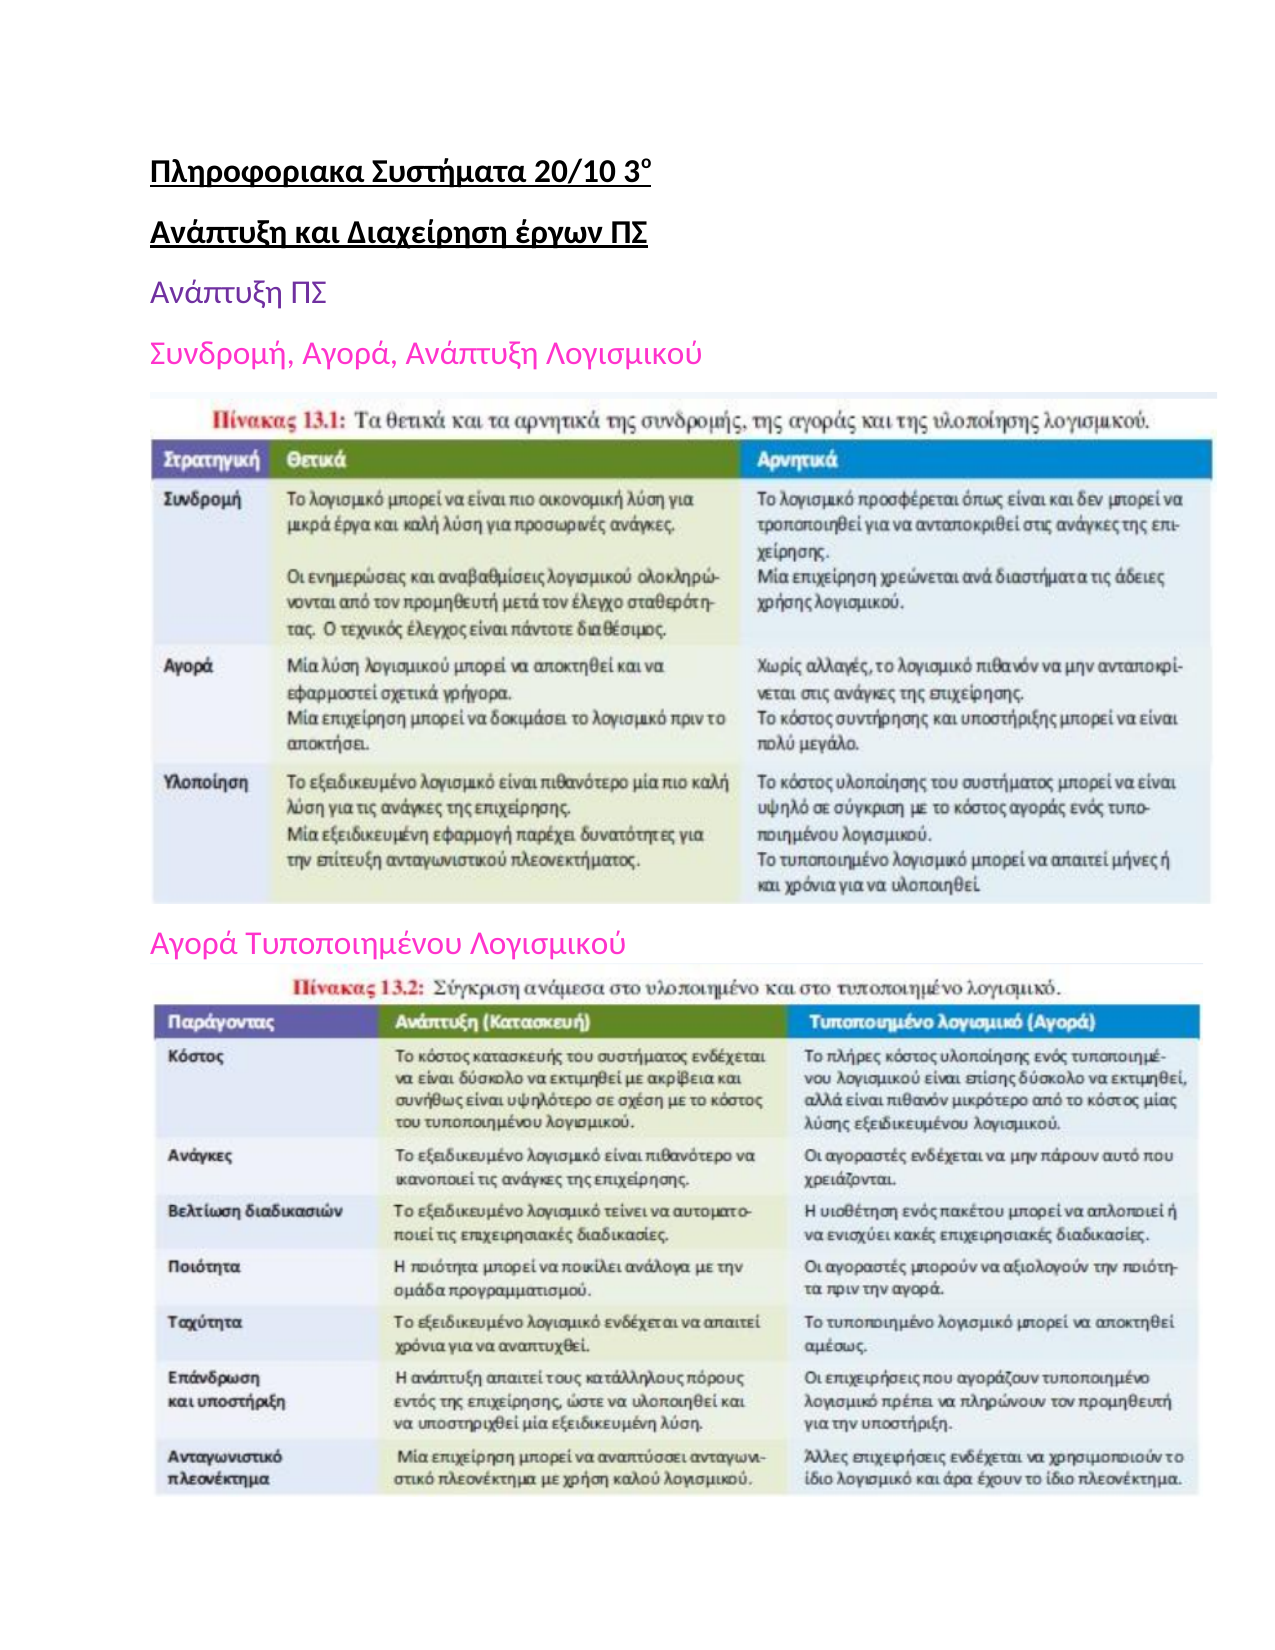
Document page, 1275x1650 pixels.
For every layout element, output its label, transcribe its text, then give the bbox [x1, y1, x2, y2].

text Αγορά Τυποποιημένου Λογισμικού [150, 922, 1125, 963]
picture [150, 963, 1204, 1497]
text Συνδρομή, Αγορά, Ανάπτυξη Λογισμικού [150, 332, 1125, 373]
text Πληροφοριακα Συστήματα 20/10 3ο [150, 150, 1125, 191]
text Ανάπτυξη και Διαχείρηση έργων ΠΣ [150, 211, 1125, 251]
text Ανάπτυξη ΠΣ [150, 271, 1125, 312]
picture [150, 392, 1218, 904]
